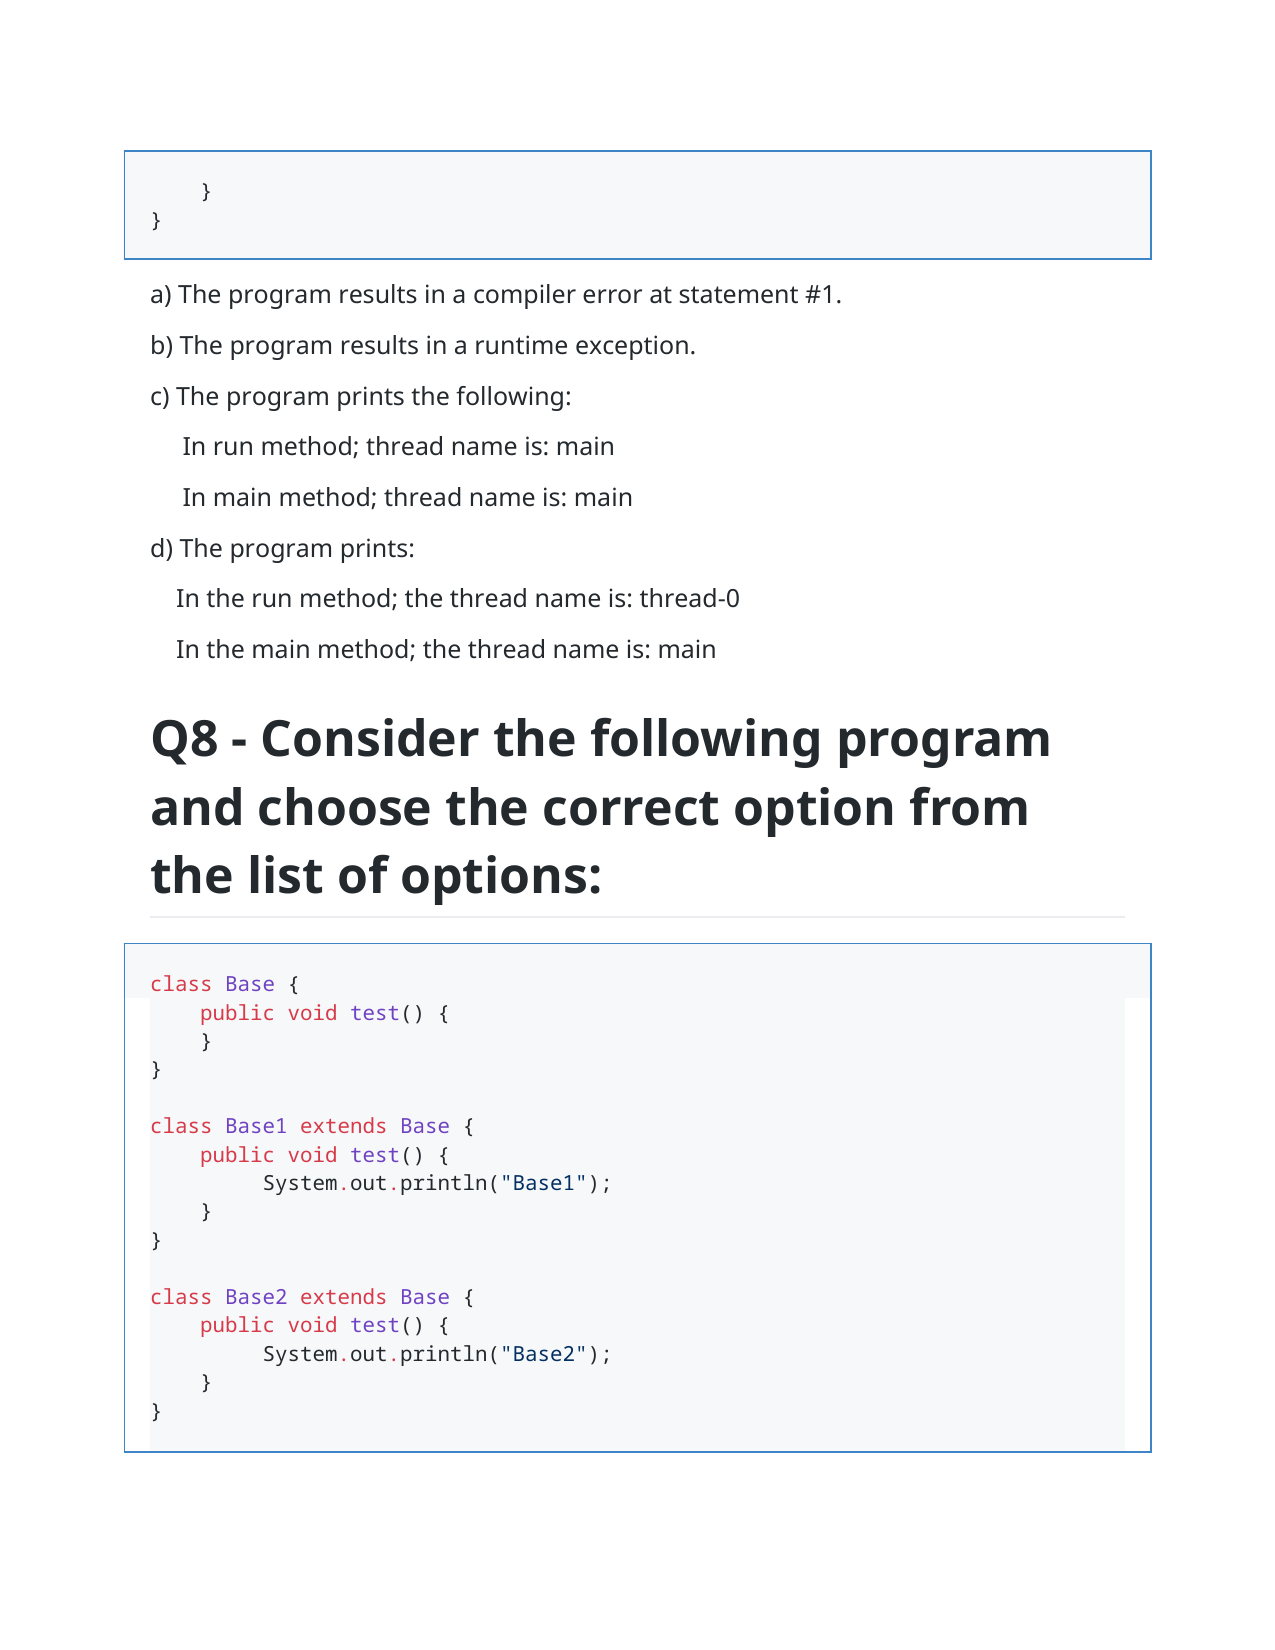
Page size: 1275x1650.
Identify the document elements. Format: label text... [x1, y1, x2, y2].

text } [150, 1054, 1125, 1083]
text } [125, 152, 1150, 178]
text c) The program prints the following: [150, 378, 1125, 412]
text } [150, 1225, 1125, 1253]
text } [150, 1026, 1125, 1054]
text class Base { [125, 944, 1150, 998]
text In run method; thread name is: main [150, 429, 1125, 463]
text public void test() { [150, 1310, 1125, 1339]
text a) The program results in a compiler error at statement #1. [150, 277, 1125, 311]
text System.out.println("Base1"); [150, 1168, 1125, 1197]
text public void test() { [150, 998, 1125, 1026]
text } [150, 1396, 1125, 1424]
text d) The program prints: [150, 530, 1125, 564]
text } [150, 1367, 1125, 1396]
text } [125, 178, 1150, 258]
text In the run method; the thread name is: thread-0 [150, 581, 1125, 615]
text System.out.println("Base2"); [150, 1339, 1125, 1367]
text b) The program results in a runtime exception. [150, 327, 1125, 361]
text In the main method; the thread name is: main [150, 632, 1125, 666]
text class Base1 extends Base { [150, 1111, 1125, 1140]
text Q8 - Consider the following program and choose the correct option from the list of options: [150, 703, 1125, 916]
text public void test() { [150, 1140, 1125, 1168]
text } [150, 1197, 1125, 1225]
text In main method; thread name is: main [150, 479, 1125, 514]
text class Base2 extends Base { [150, 1282, 1125, 1310]
